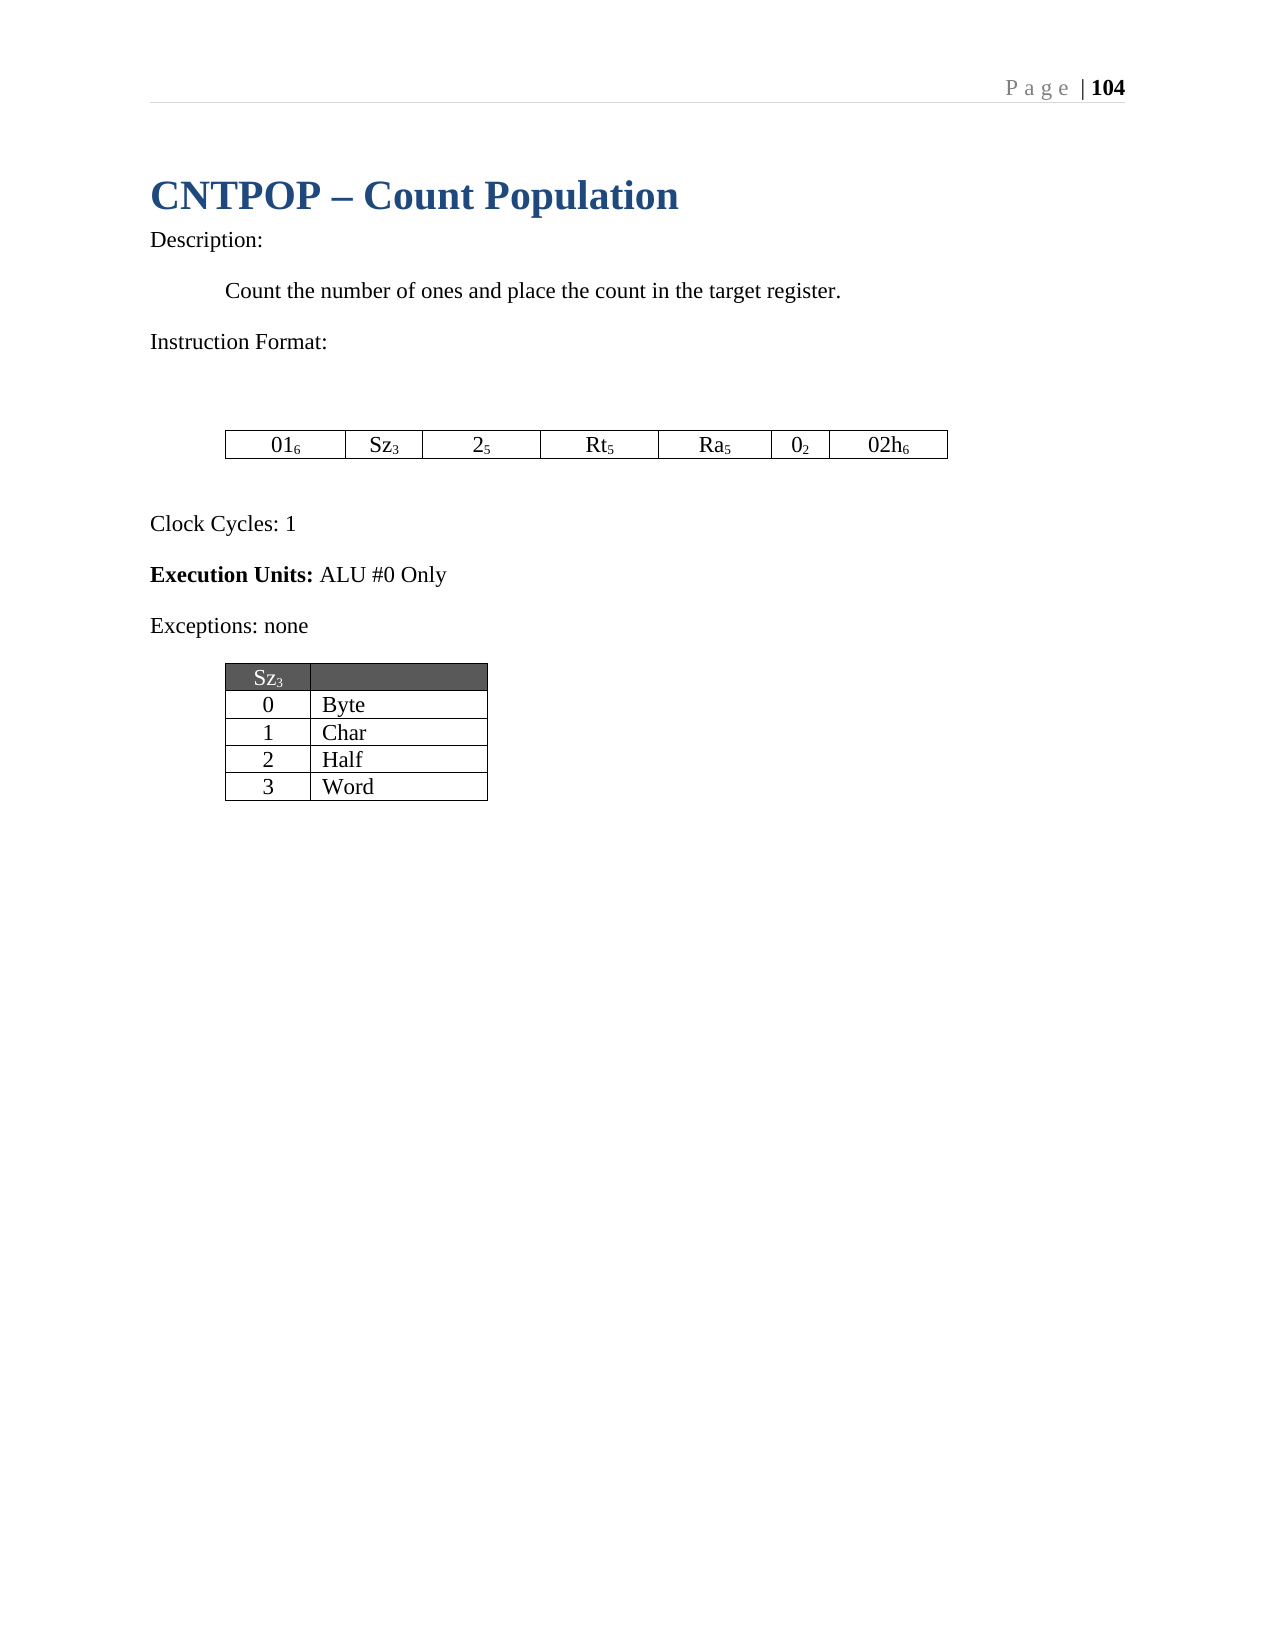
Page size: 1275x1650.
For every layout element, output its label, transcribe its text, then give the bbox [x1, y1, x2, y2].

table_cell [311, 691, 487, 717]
text Exceptions: none [150, 612, 1125, 638]
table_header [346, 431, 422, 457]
subtitle CNTPOP – Count Population [150, 171, 1125, 219]
text Description: [150, 226, 1125, 252]
text Instruction Format: [150, 328, 1125, 354]
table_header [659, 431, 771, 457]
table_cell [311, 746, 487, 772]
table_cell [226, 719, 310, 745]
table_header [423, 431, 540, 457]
text Count the number of ones and place the count in the target register. [225, 277, 1125, 303]
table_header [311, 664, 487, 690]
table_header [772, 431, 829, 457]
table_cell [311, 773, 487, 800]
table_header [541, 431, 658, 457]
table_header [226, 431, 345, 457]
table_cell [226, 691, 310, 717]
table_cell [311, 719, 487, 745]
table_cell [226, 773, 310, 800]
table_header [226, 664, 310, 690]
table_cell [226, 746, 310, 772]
text Clock Cycles: 1 [150, 509, 1125, 536]
text Execution Units: ALU #0 Only [150, 561, 1125, 587]
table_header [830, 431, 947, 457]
